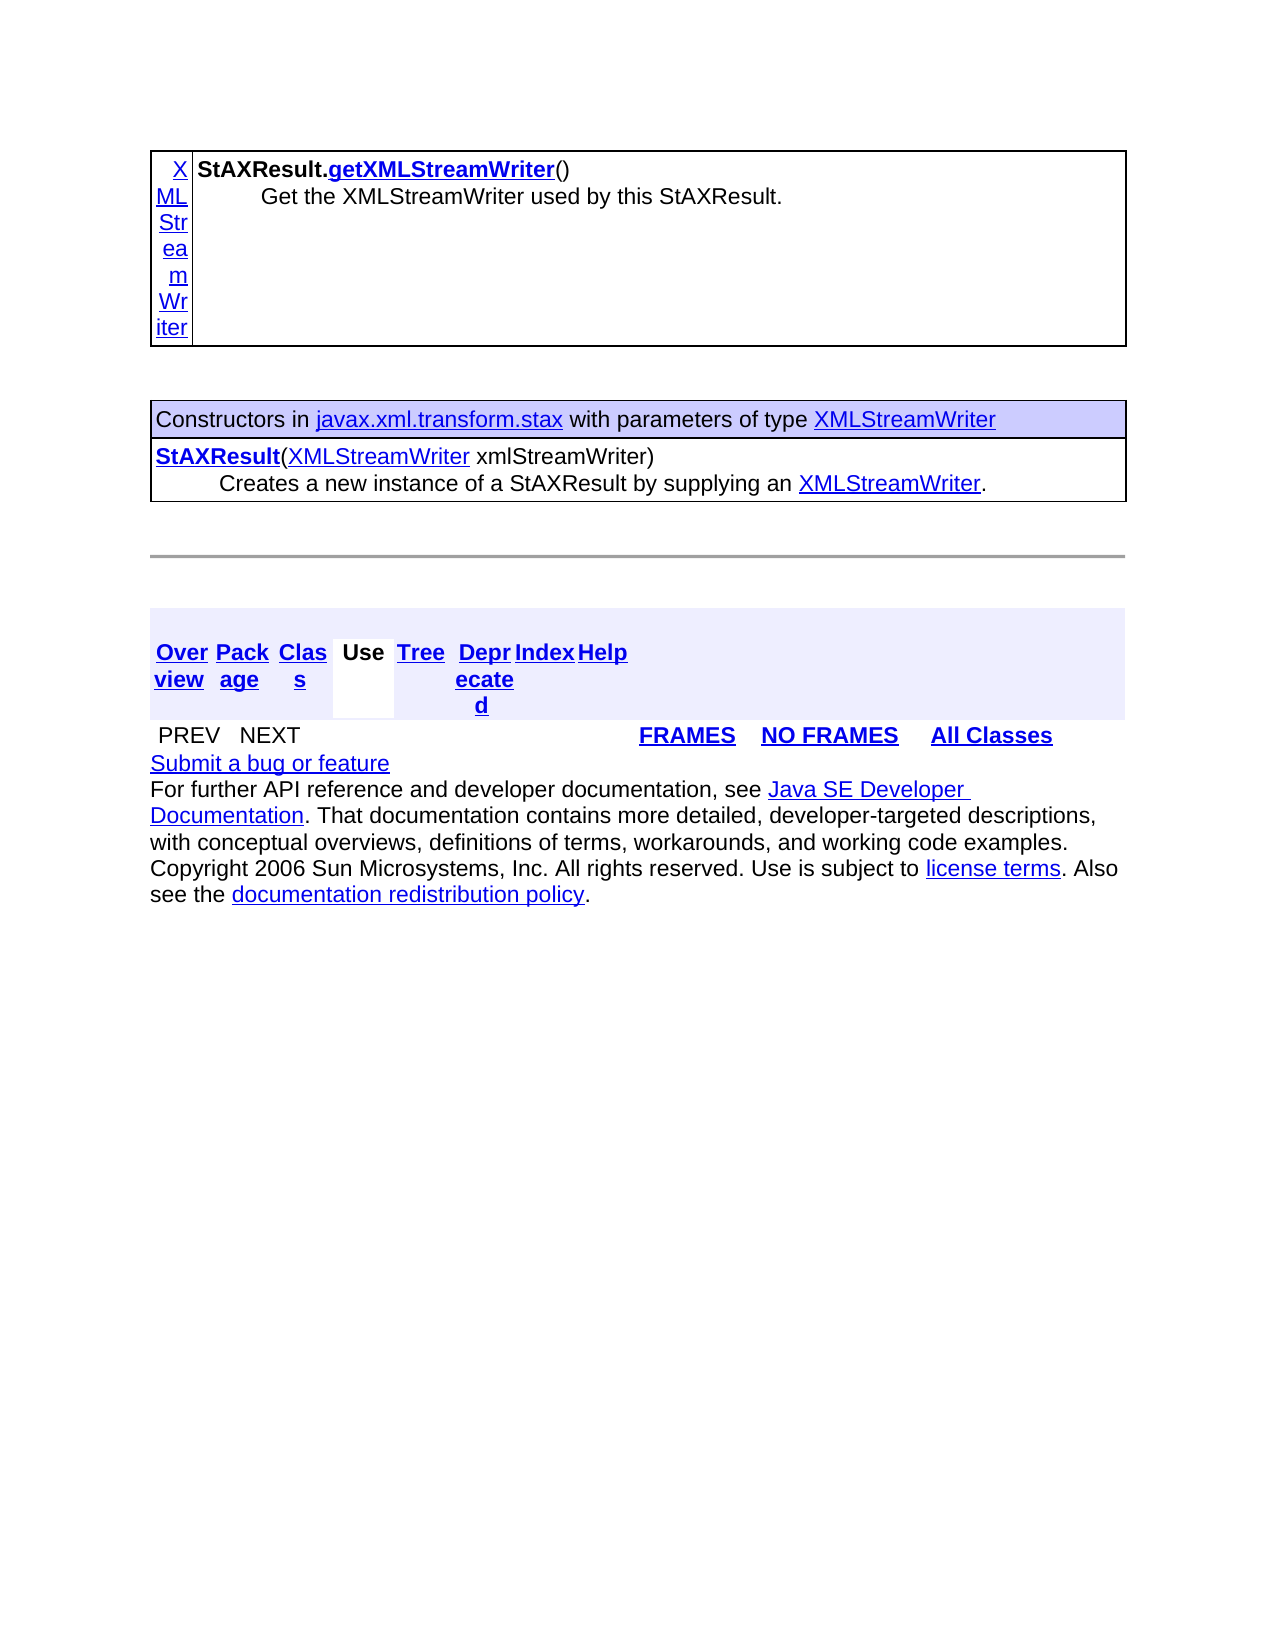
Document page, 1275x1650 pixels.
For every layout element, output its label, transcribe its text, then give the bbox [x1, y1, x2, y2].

table_cell StAXResult(XMLStreamWriter xmlStreamWriter) Creates a new instance of a StAXResult by supplying an XMLStreamWriter. [152, 439, 1125, 501]
table_cell PREV NEXT [150, 720, 637, 749]
table_header [150, 608, 1125, 720]
table_cell FRAMES NO FRAMES All Classes [638, 720, 1125, 749]
table_cell XMLStreamWriter [152, 152, 192, 345]
table_cell StAXResult.getXMLStreamWriter() Get the XMLStreamWriter used by this StAXResult. [193, 152, 1125, 345]
text Copyright 2006 Sun Microsystems, Inc. All rights reserved. Use is subject to license terms. Also see the documentation redistribution policy. [150, 855, 1125, 908]
text Submit a bug or feature [150, 749, 1125, 776]
text For further API reference and developer documentation, see Java SE Developer Documentation. That documentation contains more detailed, developer-targeted descriptions, with conceptual overviews, definitions of terms, workarounds, and working code examples. [150, 776, 1125, 855]
table_header Constructors in javax.xml.transform.stax with parameters of type XMLStreamWriter [152, 401, 1125, 437]
